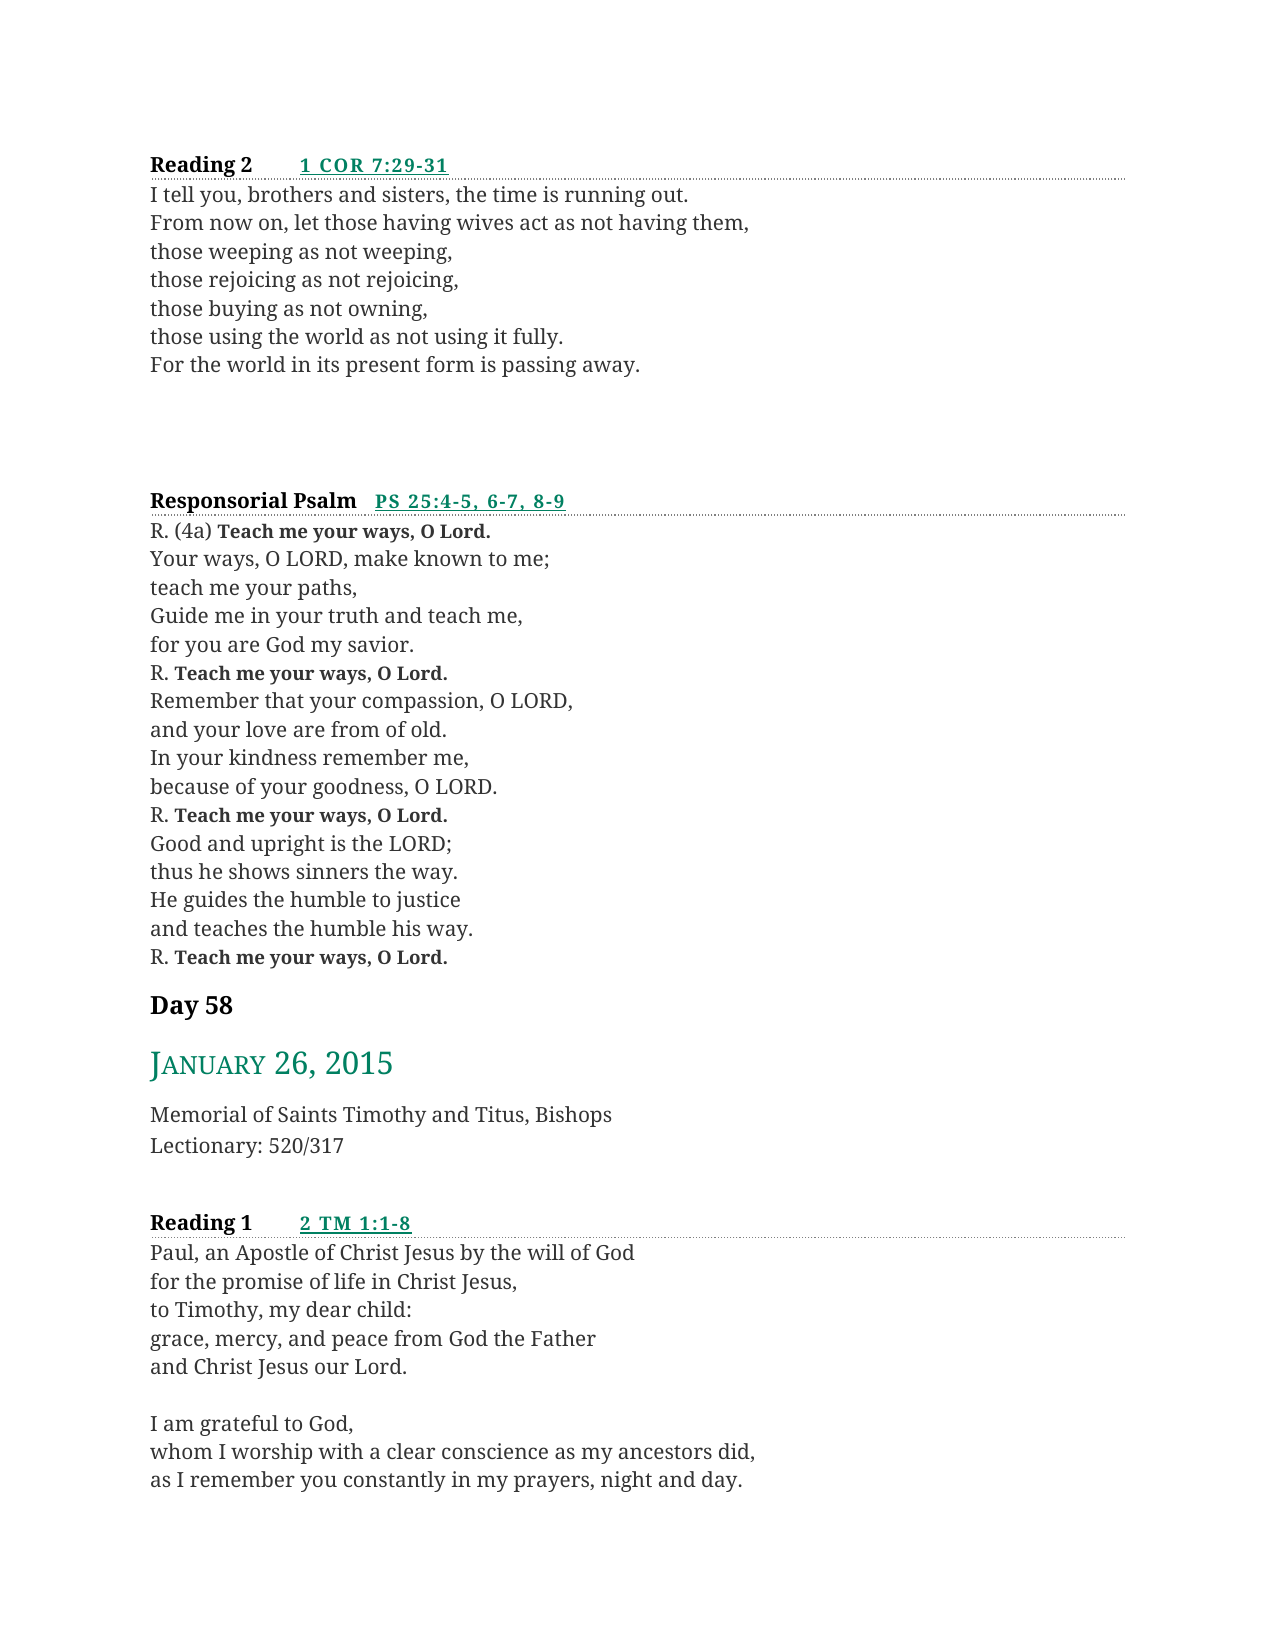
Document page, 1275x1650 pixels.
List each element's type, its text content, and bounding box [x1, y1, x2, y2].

text Day 58 [150, 988, 1125, 1022]
text R. (4a) Teach me your ways, O Lord. Your ways, O LORD, make known to me; teach me your paths, Guide me in your truth and teach me, for you are God my savior. R. Teach me your ways, O Lord. Remember that your compassion, O LORD, and your love are from of old. In your kindness remember me, because of your goodness, O LORD. R. Teach me your ways, O Lord. Good and upright is the LORD; thus he shows sinners the way. He guides the humble to justice and teaches the humble his way. R. Teach me your ways, O Lord. [150, 516, 1125, 971]
subtitle Memorial of Saints Timothy and Titus, Bishops Lectionary: 520/317 [150, 1100, 1100, 1159]
subtitle Reading 1 2 TM 1:1-8 [150, 1208, 1125, 1238]
subtitle Reading 2 1 COR 7:29-31 [150, 150, 1125, 180]
text I tell you, brothers and sisters, the time is running out. From now on, let those having wives act as not having them, those weeping as not weeping, those rejoicing as not rejoicing, those buying as not owning, those using the world as not using it fully. For the world in its present form is passing away. [150, 180, 1125, 379]
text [150, 1238, 1125, 1494]
subtitle Responsorial Psalm PS 25:4-5, 6-7, 8-9 [150, 486, 1125, 516]
text January 26, 2015 [150, 1041, 1125, 1084]
